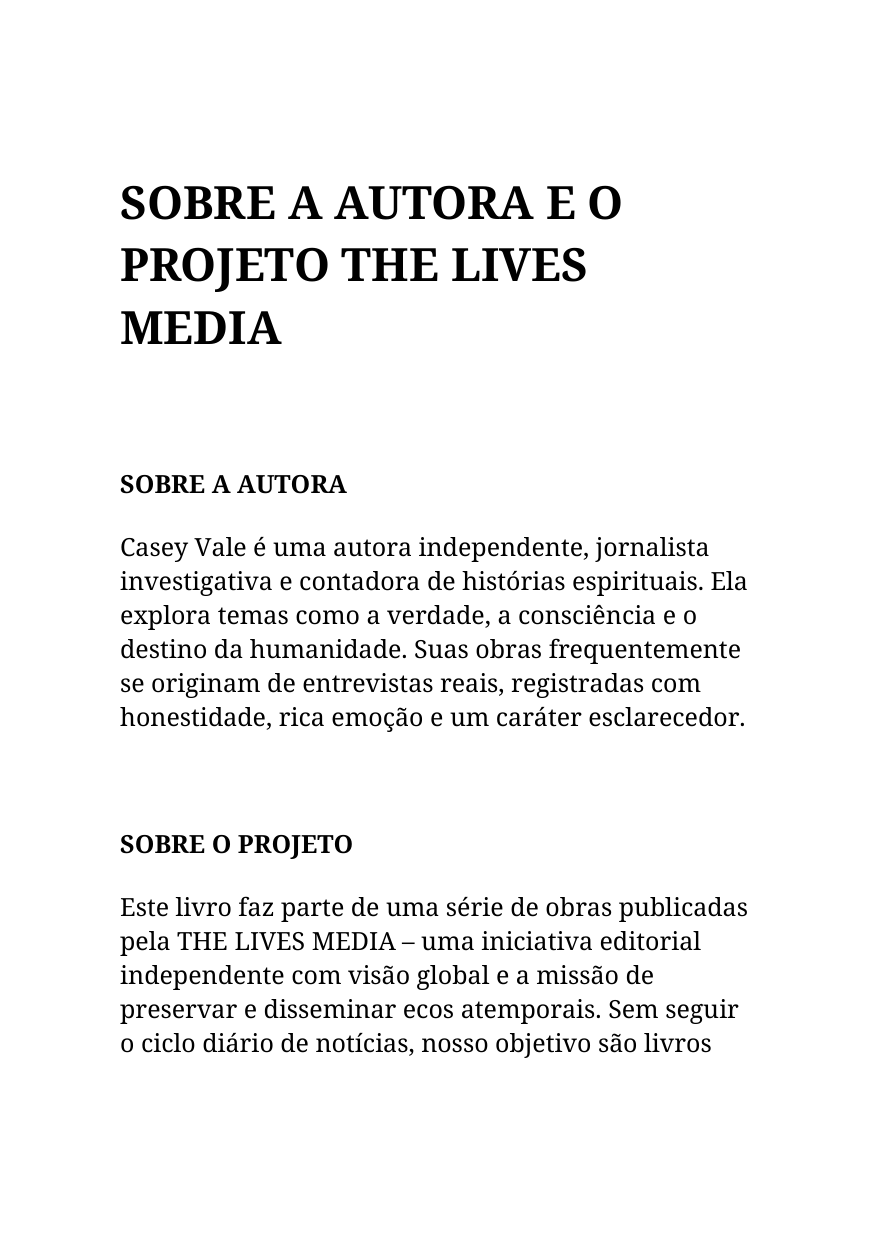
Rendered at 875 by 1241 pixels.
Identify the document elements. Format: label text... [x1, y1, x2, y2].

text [120, 890, 754, 1060]
subtitle SOBRE A AUTORA E O PROJETO THE LIVES MEDIA [120, 170, 754, 358]
text Casey Vale é uma autora independente, jornalista investigativa e contadora de histórias espirituais. Ela explora temas como a verdade, a consciência e o destino da humanidade. Suas obras frequentemente se originam de entrevistas reais, registradas com honestidade, rica emoção e um caráter esclarecedor. [120, 530, 754, 734]
text SOBRE A AUTORA [120, 467, 754, 501]
text SOBRE O PROJETO [120, 827, 754, 861]
